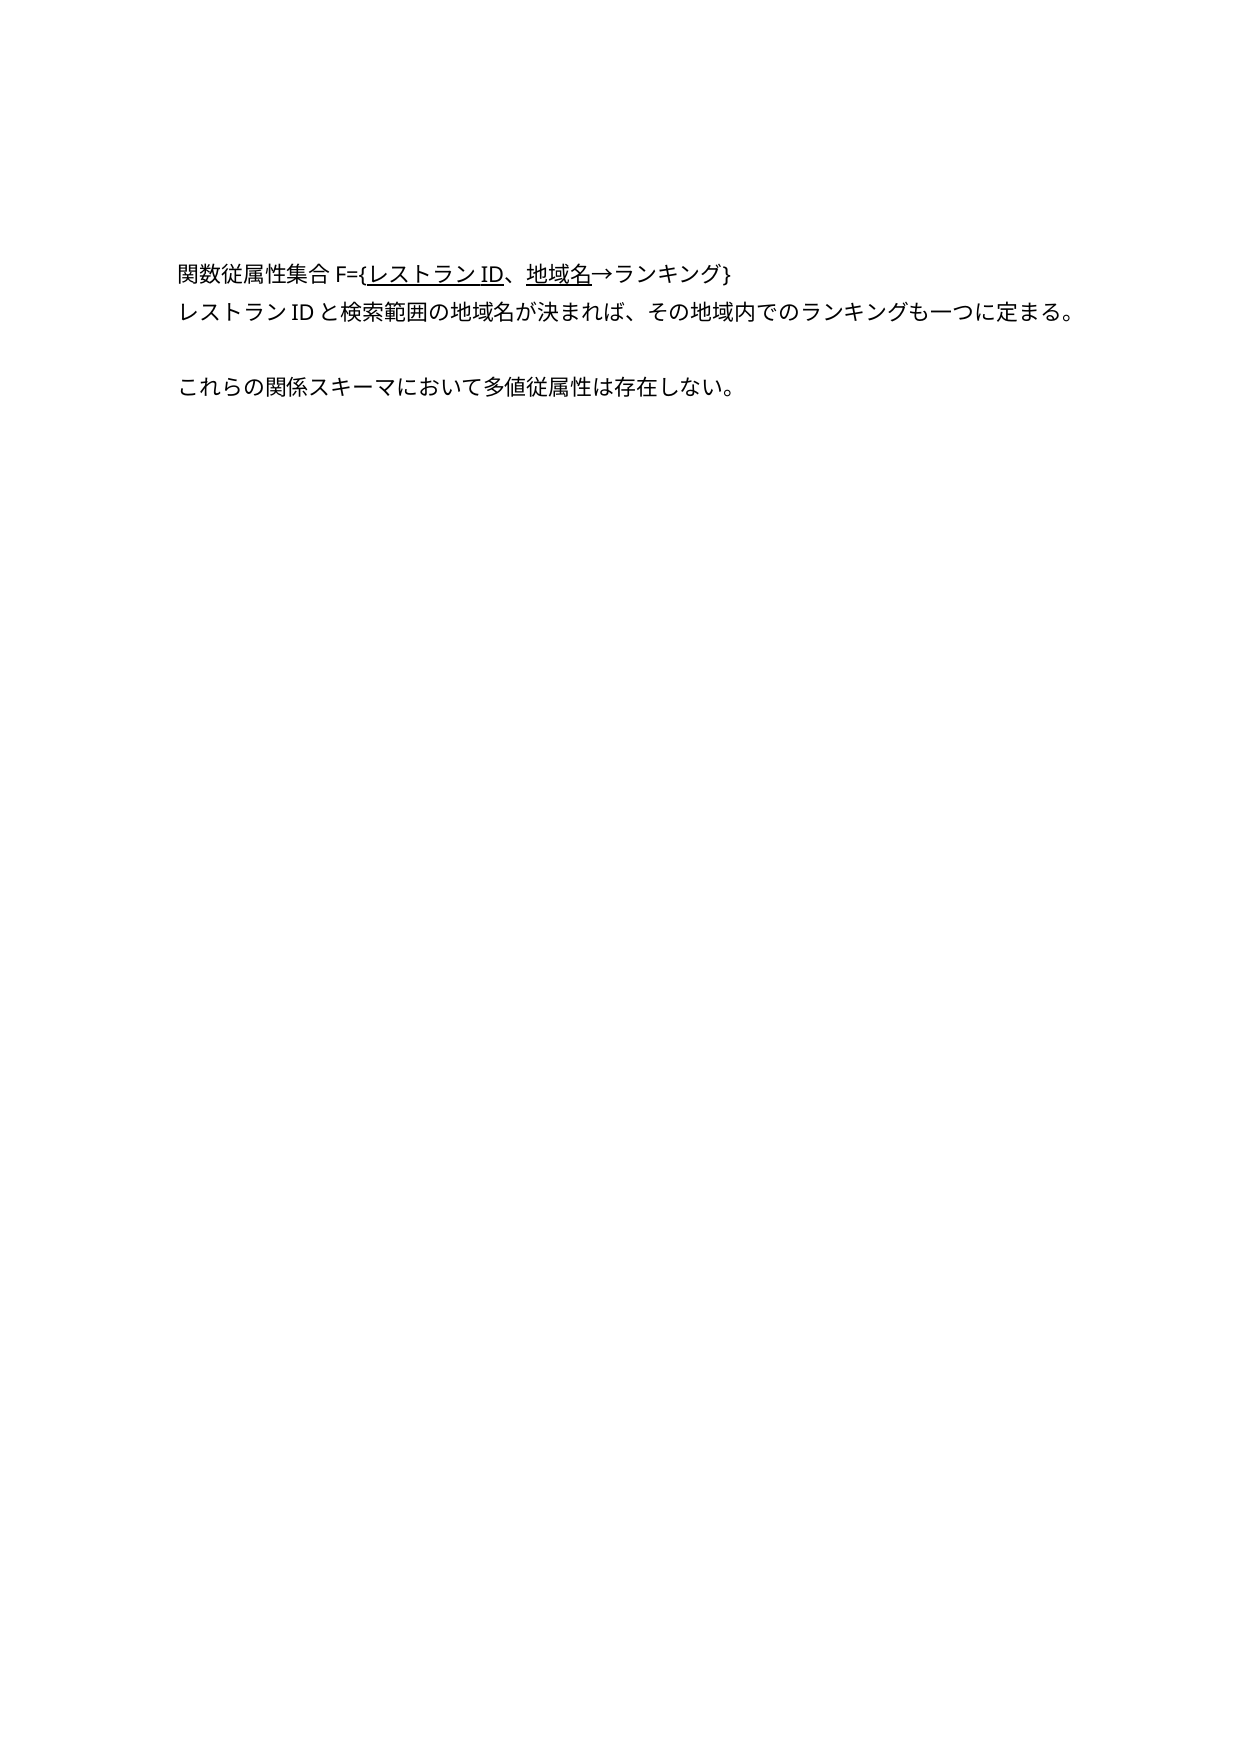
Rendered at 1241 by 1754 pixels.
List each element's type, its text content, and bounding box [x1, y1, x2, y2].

text これらの関係スキーマにおいて多値従属性は存在しない。 [177, 367, 1063, 404]
text レストランIDと検索範囲の地域名が決まれば、その地域内でのランキングも一つに定まる。 [177, 292, 1063, 329]
text 関数従属性集合F={レストランID、地域名→ランキング} [177, 254, 1063, 292]
